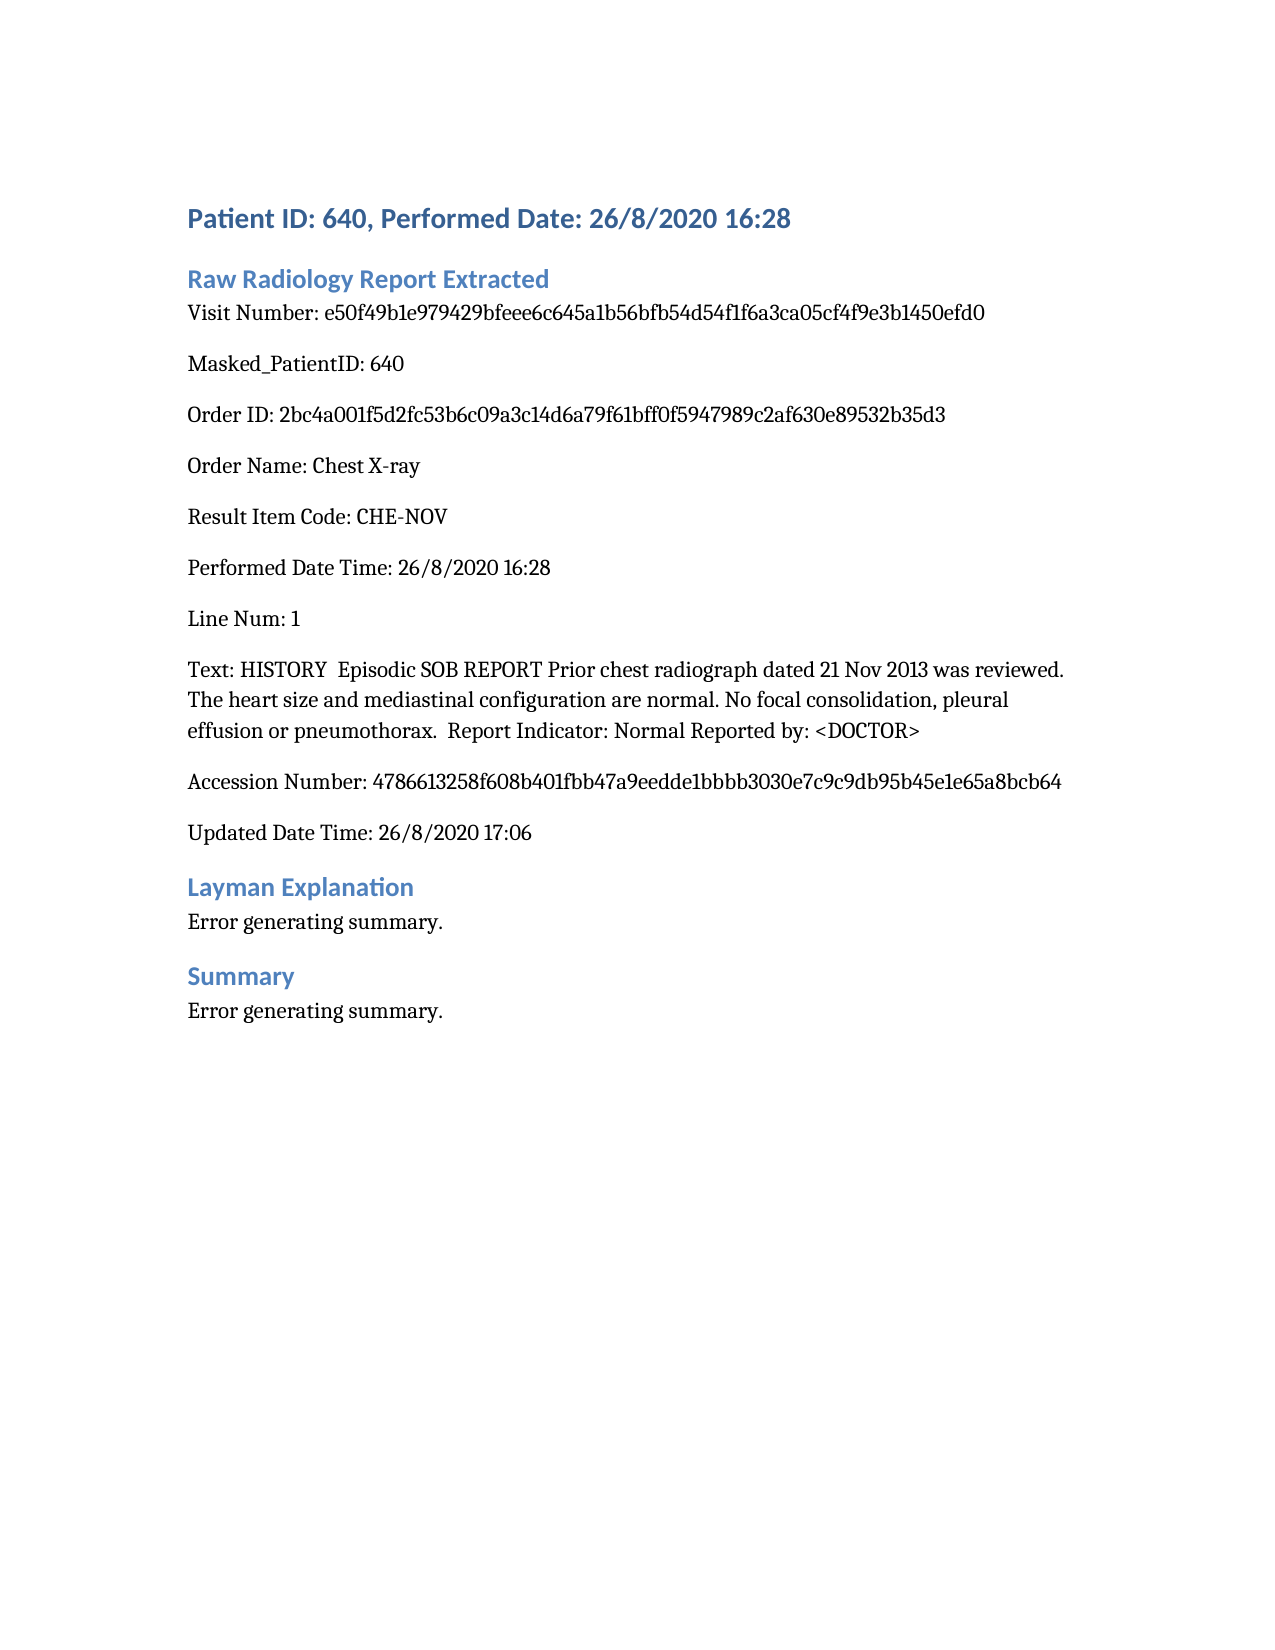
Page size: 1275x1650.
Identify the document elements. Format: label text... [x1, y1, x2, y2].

text Performed Date Time: 26/8/2020 16:28 [187, 555, 1087, 581]
subtitle Summary [187, 959, 1087, 992]
text Order Name: Chest X-ray [187, 453, 1087, 479]
text Masked_PatientID: 640 [187, 351, 1087, 377]
text Result Item Code: CHE-NOV [187, 504, 1087, 530]
text Error generating summary. [187, 997, 1087, 1024]
text Order ID: 2bc4a001f5d2fc53b6c09a3c14d6a79f61bff0f5947989c2af630e89532b35d3 [187, 402, 1087, 428]
text Error generating summary. [187, 908, 1087, 935]
subtitle Patient ID: 640, Performed Date: 26/8/2020 16:28 [187, 200, 1087, 236]
text Text: HISTORY Episodic SOB REPORT Prior chest radiograph dated 21 Nov 2013 was reviewed. The heart size and mediastinal configuration are normal. No focal consolidation, pleural effusion or pneumothorax. Report Indicator: Normal Reported by: <DOCTOR> [187, 657, 1087, 744]
subtitle Raw Radiology Report Extracted [187, 262, 1087, 295]
subtitle Layman Explanation [187, 871, 1087, 903]
text Line Num: 1 [187, 606, 1087, 632]
text Visit Number: e50f49b1e979429bfeee6c645a1b56bfb54d54f1f6a3ca05cf4f9e3b1450efd0 [187, 300, 1087, 326]
text Accession Number: 4786613258f608b401fbb47a9eedde1bbbb3030e7c9c9db95b45e1e65a8bcb64 [187, 768, 1087, 795]
text Updated Date Time: 26/8/2020 17:06 [187, 819, 1087, 846]
